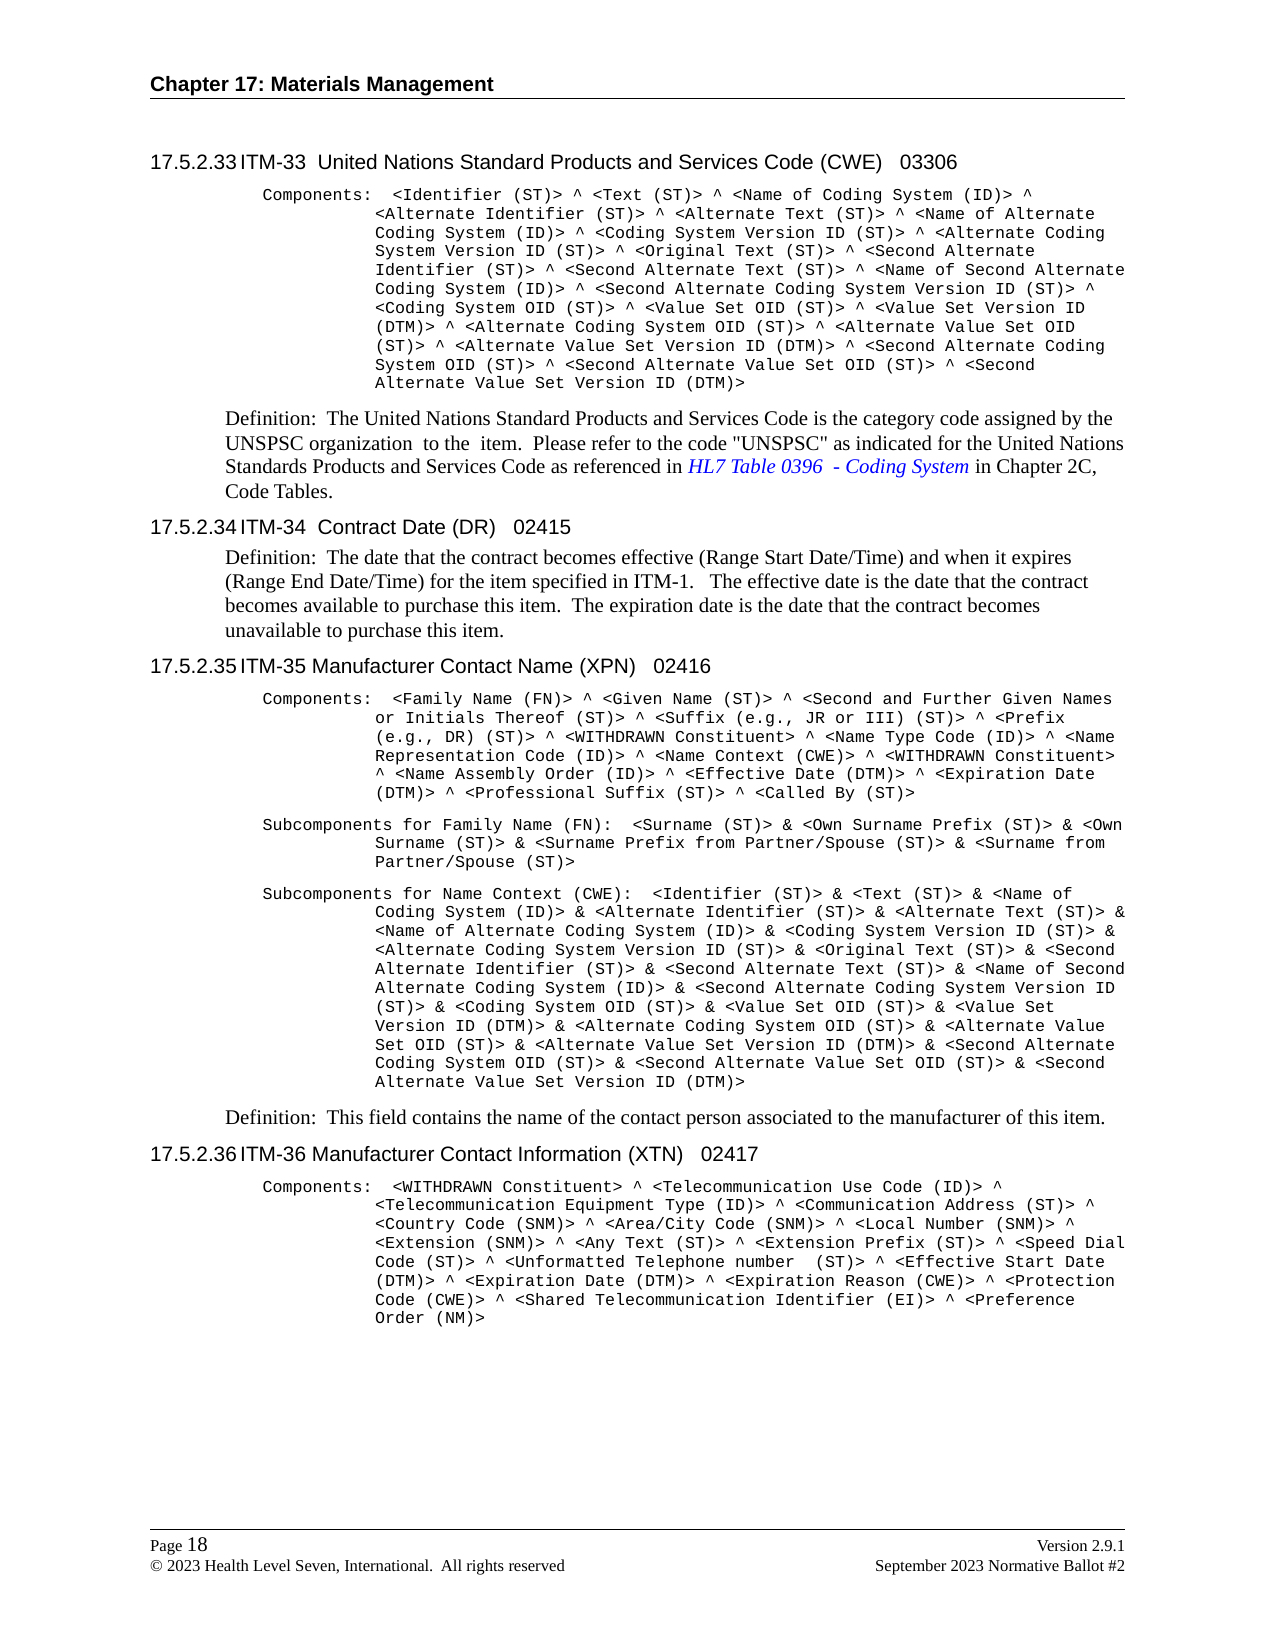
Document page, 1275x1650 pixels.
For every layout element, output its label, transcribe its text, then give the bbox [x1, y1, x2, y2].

subtitle 17.5.2.35 ITM-35 Manufacturer Contact Name (XPN) 02416 [150, 654, 1125, 678]
subtitle 17.5.2.36 ITM-36 Manufacturer Contact Information (XTN) 02417 [150, 1142, 1125, 1166]
text Definition: The United Nations Standard Products and Services Code is the category code assigned by the UNSPSC organization to the item. Please refer to the code "UNSPSC" as indicated for the United Nations Standards Products and Services Code as referenced in HL7 Table 0396 - Coding System in Chapter 2C, Code Tables. [225, 406, 1125, 503]
subtitle 17.5.2.34 ITM-34 Contract Date (DR) 02415 [150, 515, 1125, 539]
text Subcomponents for Family Name (FN): <Surname (ST)> & <Own Surname Prefix (ST)> & <Own Surname (ST)> & <Surname Prefix from Partner/Spouse (ST)> & <Surname from Partner/Spouse (ST)> [262, 816, 1125, 873]
subtitle 17.5.2.33 ITM-33 United Nations Standard Products and Services Code (CWE) 03306 [150, 150, 1125, 174]
text Components: <Identifier (ST)> ^ <Text (ST)> ^ <Name of Coding System (ID)> ^ <Alternate Identifier (ST)> ^ <Alternate Text (ST)> ^ <Name of Alternate Coding System (ID)> ^ <Coding System Version ID (ST)> ^ <Alternate Coding System Version ID (ST)> ^ <Original Text (ST)> ^ <Second Alternate Identifier (ST)> ^ <Second Alternate Text (ST)> ^ <Name of Second Alternate Coding System (ID)> ^ <Second Alternate Coding System Version ID (ST)> ^ <Coding System OID (ST)> ^ <Value Set OID (ST)> ^ <Value Set Version ID (DTM)> ^ <Alternate Coding System OID (ST)> ^ <Alternate Value Set OID (ST)> ^ <Alternate Value Set Version ID (DTM)> ^ <Second Alternate Coding System OID (ST)> ^ <Second Alternate Value Set OID (ST)> ^ <Second Alternate Value Set Version ID (DTM)> [262, 186, 1125, 394]
text Definition: This field contains the name of the contact person associated to the manufacturer of this item. [225, 1105, 1125, 1129]
text Subcomponents for Name Context (CWE): <Identifier (ST)> & <Text (ST)> & <Name of Coding System (ID)> & <Alternate Identifier (ST)> & <Alternate Text (ST)> & <Name of Alternate Coding System (ID)> & <Coding System Version ID (ST)> & <Alternate Coding System Version ID (ST)> & <Original Text (ST)> & <Second Alternate Identifier (ST)> & <Second Alternate Text (ST)> & <Name of Second Alternate Coding System (ID)> & <Second Alternate Coding System Version ID (ST)> & <Coding System OID (ST)> & <Value Set OID (ST)> & <Value Set Version ID (DTM)> & <Alternate Coding System OID (ST)> & <Alternate Value Set OID (ST)> & <Alternate Value Set Version ID (DTM)> & <Second Alternate Coding System OID (ST)> & <Second Alternate Value Set OID (ST)> & <Second Alternate Value Set Version ID (DTM)> [262, 885, 1125, 1093]
text Components: <WITHDRAWN Constituent> ^ <Telecommunication Use Code (ID)> ^ <Telecommunication Equipment Type (ID)> ^ <Communication Address (ST)> ^ <Country Code (SNM)> ^ <Area/City Code (SNM)> ^ <Local Number (SNM)> ^ <Extension (SNM)> ^ <Any Text (ST)> ^ <Extension Prefix (ST)> ^ <Speed Dial Code (ST)> ^ <Unformatted Telephone number (ST)> ^ <Effective Start Date (DTM)> ^ <Expiration Date (DTM)> ^ <Expiration Reason (CWE)> ^ <Protection Code (CWE)> ^ <Shared Telecommunication Identifier (EI)> ^ <Preference Order (NM)> [262, 1178, 1125, 1329]
text Components: <Family Name (FN)> ^ <Given Name (ST)> ^ <Second and Further Given Names or Initials Thereof (ST)> ^ <Suffix (e.g., JR or III) (ST)> ^ <Prefix (e.g., DR) (ST)> ^ <WITHDRAWN Constituent> ^ <Name Type Code (ID)> ^ <Name Representation Code (ID)> ^ <Name Context (CWE)> ^ <WITHDRAWN Constituent> ^ <Name Assembly Order (ID)> ^ <Effective Date (DTM)> ^ <Expiration Date (DTM)> ^ <Professional Suffix (ST)> ^ <Called By (ST)> [262, 691, 1125, 804]
text Definition: The date that the contract becomes effective (Range Start Date/Time) and when it expires (Range End Date/Time) for the item specified in ITM-1. The effective date is the date that the contract becomes available to purchase this item. The expiration date is the date that the contract becomes unavailable to purchase this item. [225, 545, 1125, 642]
